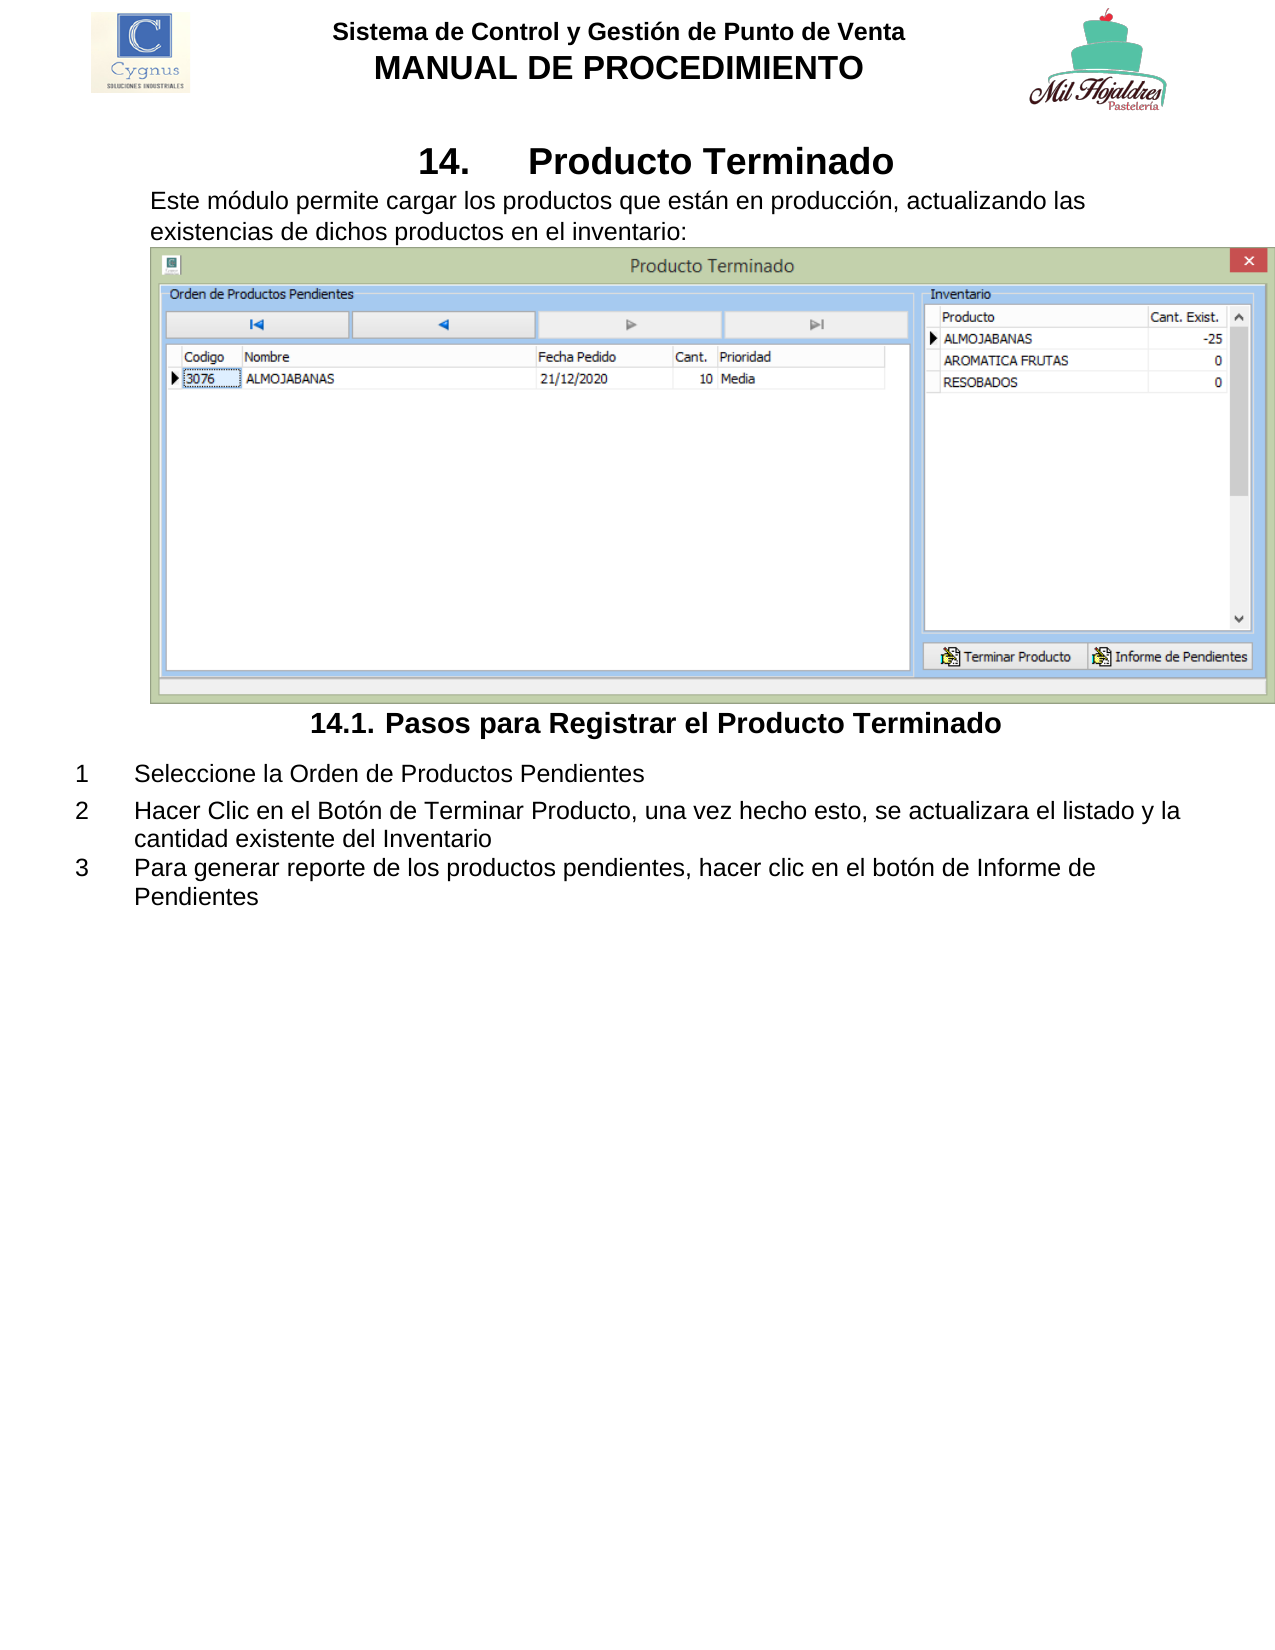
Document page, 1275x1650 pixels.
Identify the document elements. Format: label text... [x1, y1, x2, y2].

picture [90, 12, 191, 93]
table_cell 3 [64, 853, 123, 911]
picture [1027, 6, 1169, 115]
table_header Seleccione la Orden de Productos Pendientes [123, 759, 1201, 796]
list Pasos para Registrar el Producto Terminado [112, 706, 1200, 740]
table_cell Hacer Clic en el Botón de Terminar Producto, una vez hecho esto, se actualizara el listado y la cantidad existente del Inventario [123, 796, 1201, 853]
list Este módulo permite cargar los productos que están en producción, actualizando las existencias de dichos productos en el inventario: [150, 186, 1200, 246]
list Producto Terminado [112, 139, 1200, 182]
table_cell 2 [64, 796, 123, 853]
table_header 1 [64, 759, 123, 796]
picture [150, 247, 1275, 704]
table_cell Para generar reporte de los productos pendientes, hacer clic en el botón de Informe de Pendientes [123, 853, 1201, 911]
